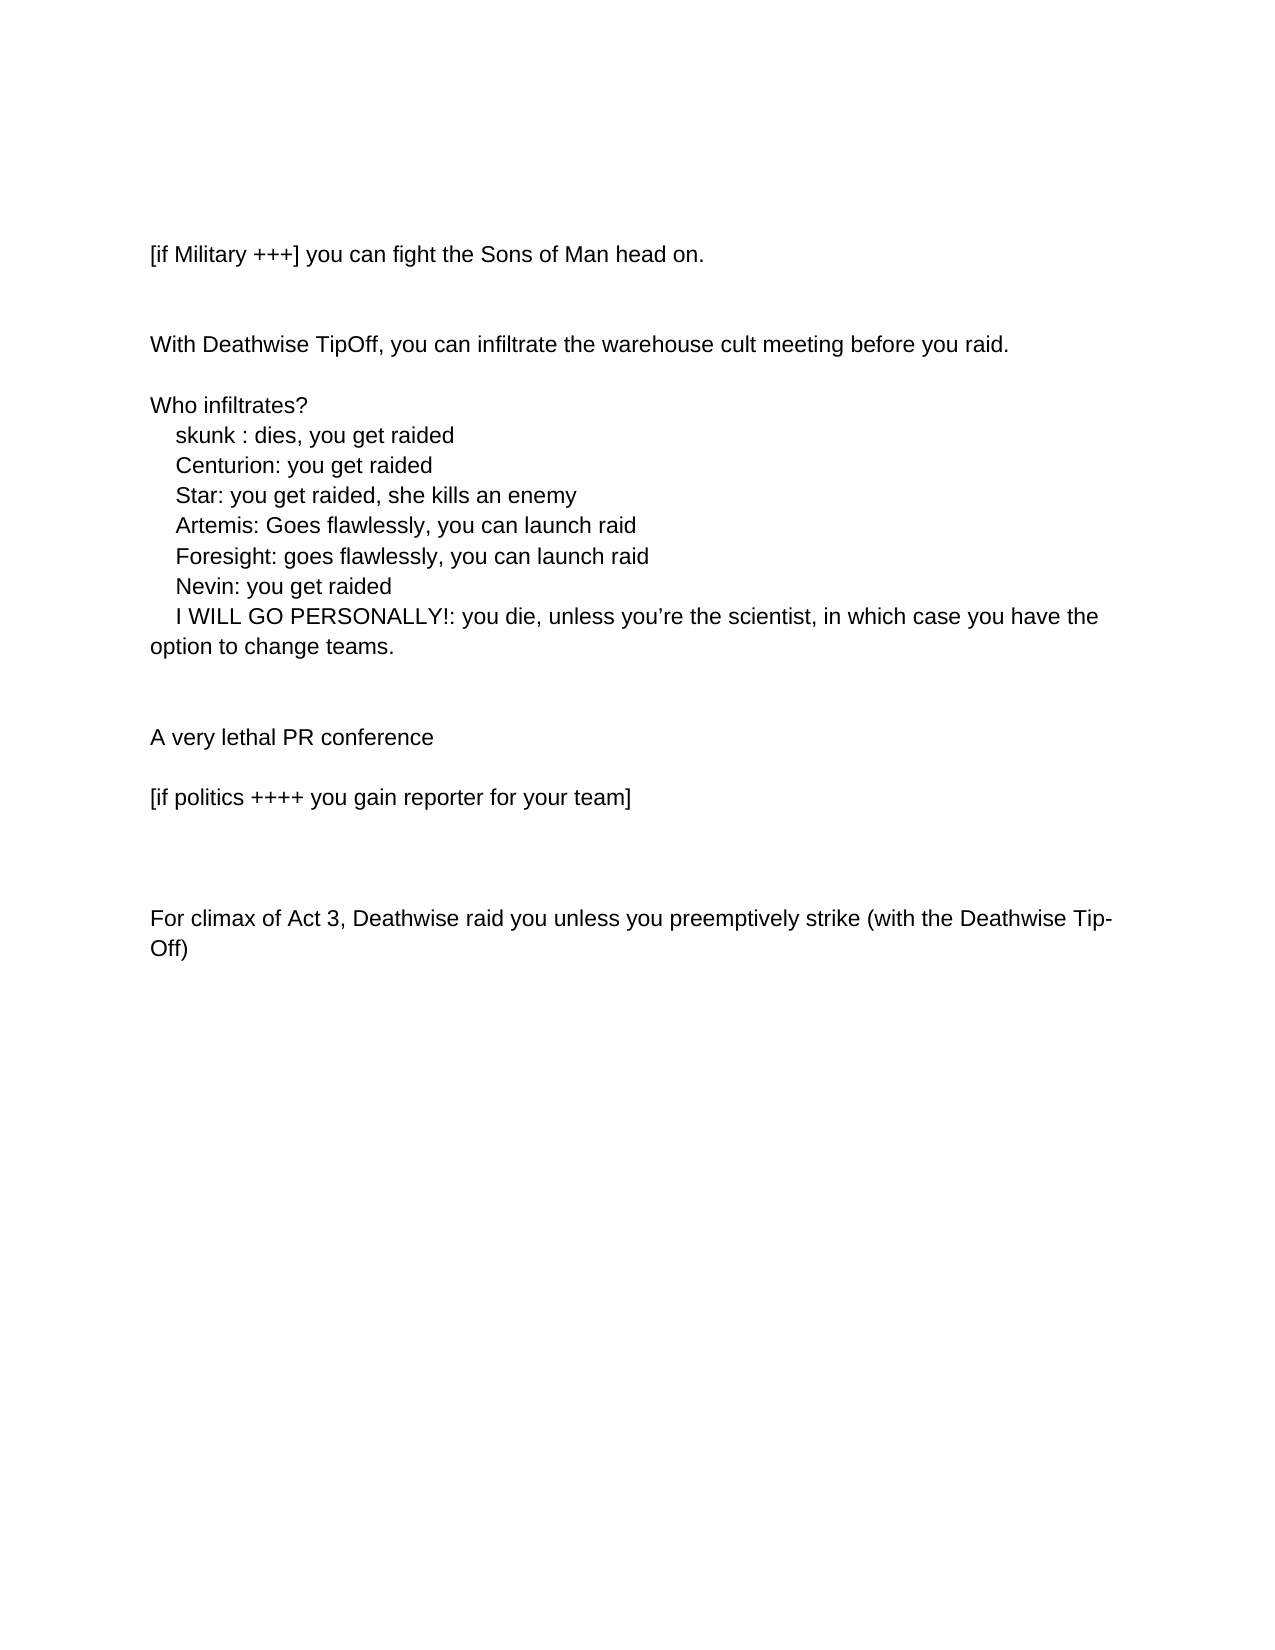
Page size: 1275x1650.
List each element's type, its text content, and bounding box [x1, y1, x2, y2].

text With Deathwise TipOff, you can infiltrate the warehouse cult meeting before you raid. [150, 331, 1125, 358]
text [if politics ++++ you gain reporter for your team] [150, 784, 1125, 811]
text Who infiltrates? [150, 392, 1125, 418]
text skunk : dies, you get raided [150, 422, 1125, 448]
text Foresight: goes flawlessly, you can launch raid [150, 543, 1125, 569]
text Nevin: you get raided [150, 573, 1125, 599]
text I WILL GO PERSONALLY!: you die, unless you’re the scientist, in which case you have the option to change teams. [150, 603, 1125, 660]
text For climax of Act 3, Deathwise raid you unless you preemptively strike (with the Deathwise Tip-Off) [150, 905, 1125, 962]
text Star: you get raided, she kills an enemy [150, 482, 1125, 509]
text [if Military +++] you can fight the Sons of Man head on. [150, 241, 1125, 267]
text A very lethal PR conference [150, 724, 1125, 750]
text Centurion: you get raided [150, 452, 1125, 478]
text Artemis: Goes flawlessly, you can launch raid [150, 512, 1125, 539]
